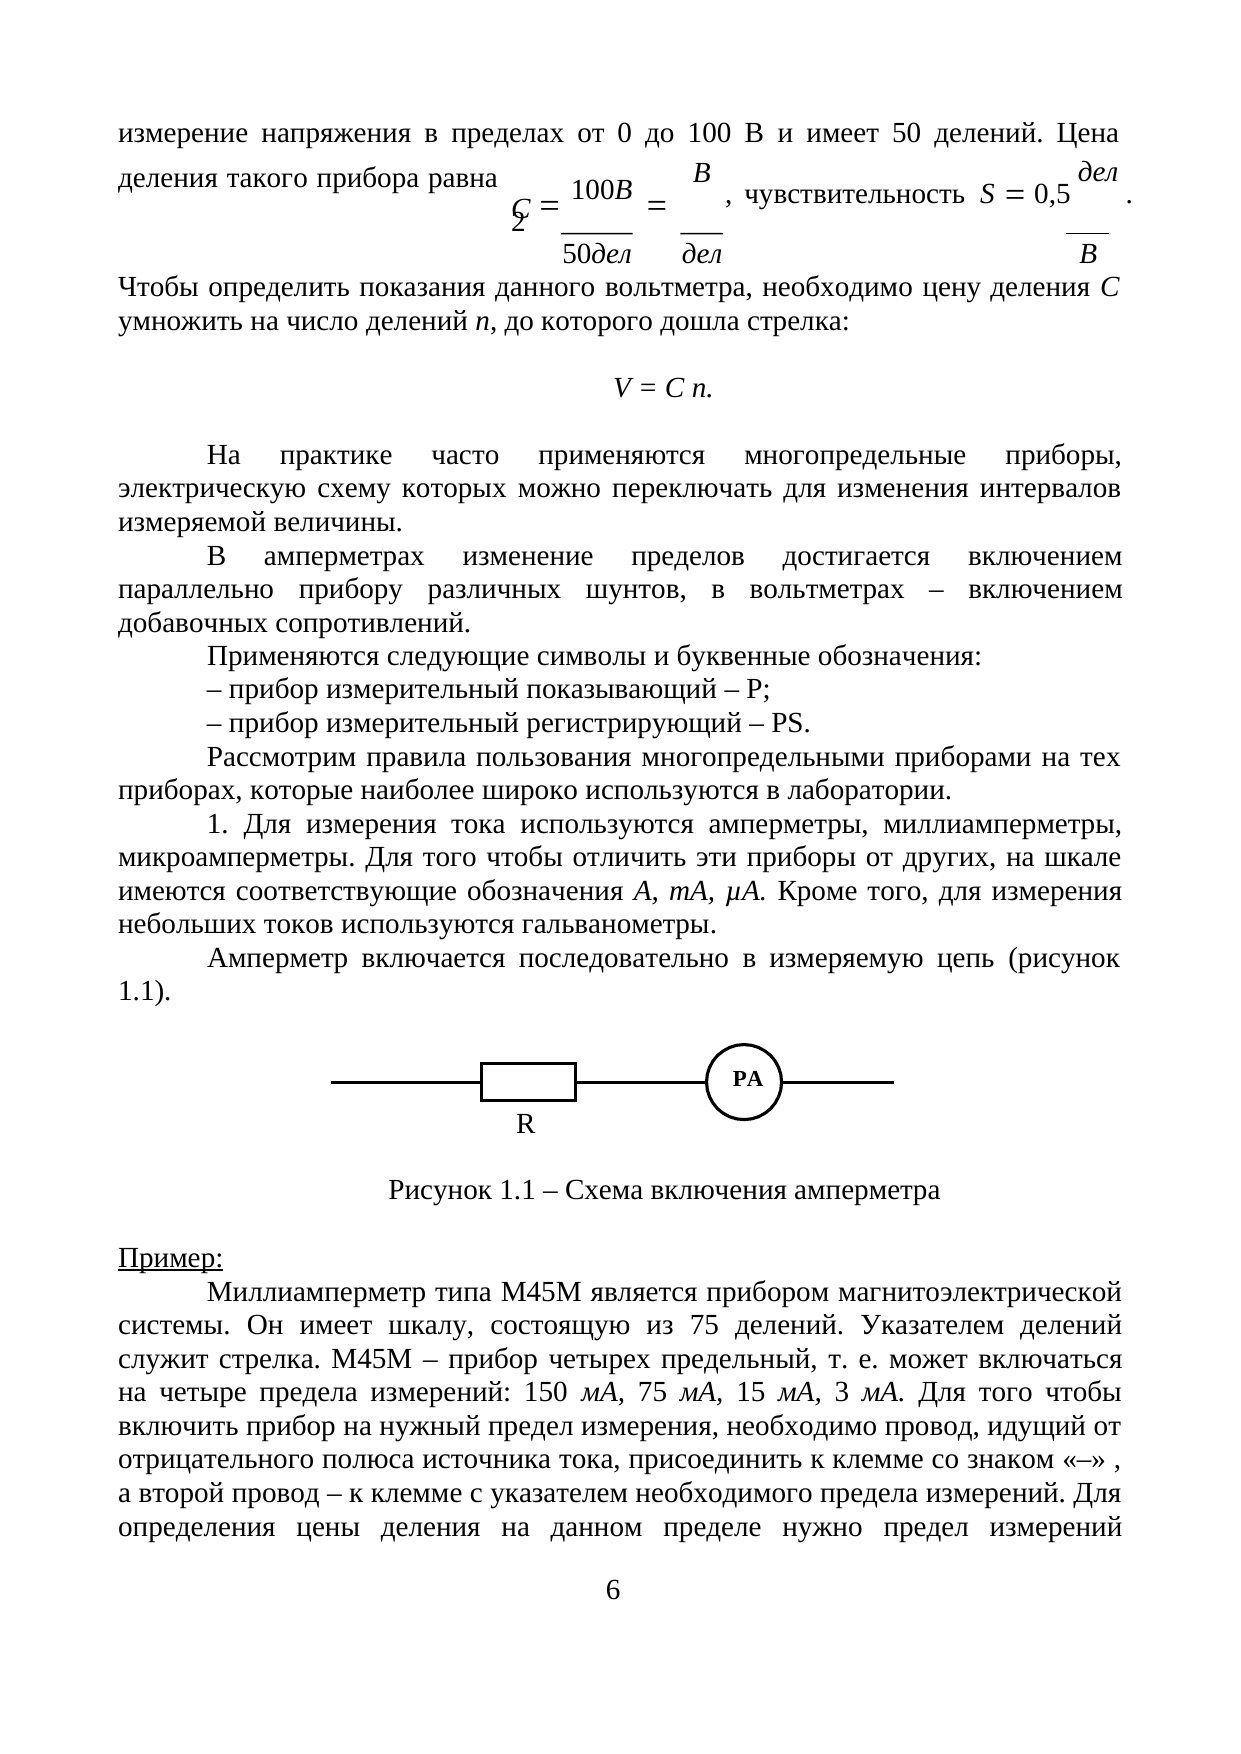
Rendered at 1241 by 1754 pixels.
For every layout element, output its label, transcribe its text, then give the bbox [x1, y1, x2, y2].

text измерение напряжения в пределах от 0 до 100 В и имеет 50 делений. Цена [118, 115, 1165, 149]
text Амперметр включается последовательно в измеряемую цепь (рисунок [207, 940, 1165, 974]
text деления такого прибора равна [118, 168, 499, 192]
text V = C n. [224, 370, 1105, 403]
text 1.1). [118, 974, 1165, 1007]
text Рассмотрим правила пользования многопредельными приборами на тех приборах, которые наиболее широко используются в лаборатории. [118, 739, 1122, 806]
text Рисунок 1.1 – Схема включения амперметра [388, 1172, 1165, 1206]
text умножить на число делений п, до которого дошла стрелка: [118, 303, 1165, 336]
text Пример: [92, 1240, 1165, 1274]
text В амперметрах изменение пределов достигается включением параллельно прибору различных шунтов, в вольтметрах – включением добавочных сопротивлений. [118, 538, 1123, 638]
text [118, 1274, 1122, 1542]
text Применяются следующие символы и буквенные обозначения: [207, 638, 1165, 672]
text 50дел дел В [562, 237, 1165, 270]
list прибор измерительный показывающий – Р; [207, 672, 1165, 705]
text В , чувствительность [693, 170, 967, 212]
text На практике часто применяются многопредельные приборы, электрическую схему которых можно переключать для изменения интервалов измеряемой величины. [118, 437, 1122, 537]
text С  100В  2 [511, 174, 677, 237]
text S  0,5 дел . [980, 169, 1165, 212]
text Чтобы определить показания данного вольтметра, необходимо цену деления С [118, 270, 1165, 303]
list прибор измерительный регистрирующий – PS. [207, 705, 1165, 739]
list Для измерения тока используются амперметры, миллиамперметры, микроамперметры. Для того чтобы отличить эти приборы от других, на шкале имеются соответствующие обозначения А, тА, µА. Кроме того, для измерения небольших токов используются гальванометры. [118, 806, 1122, 940]
